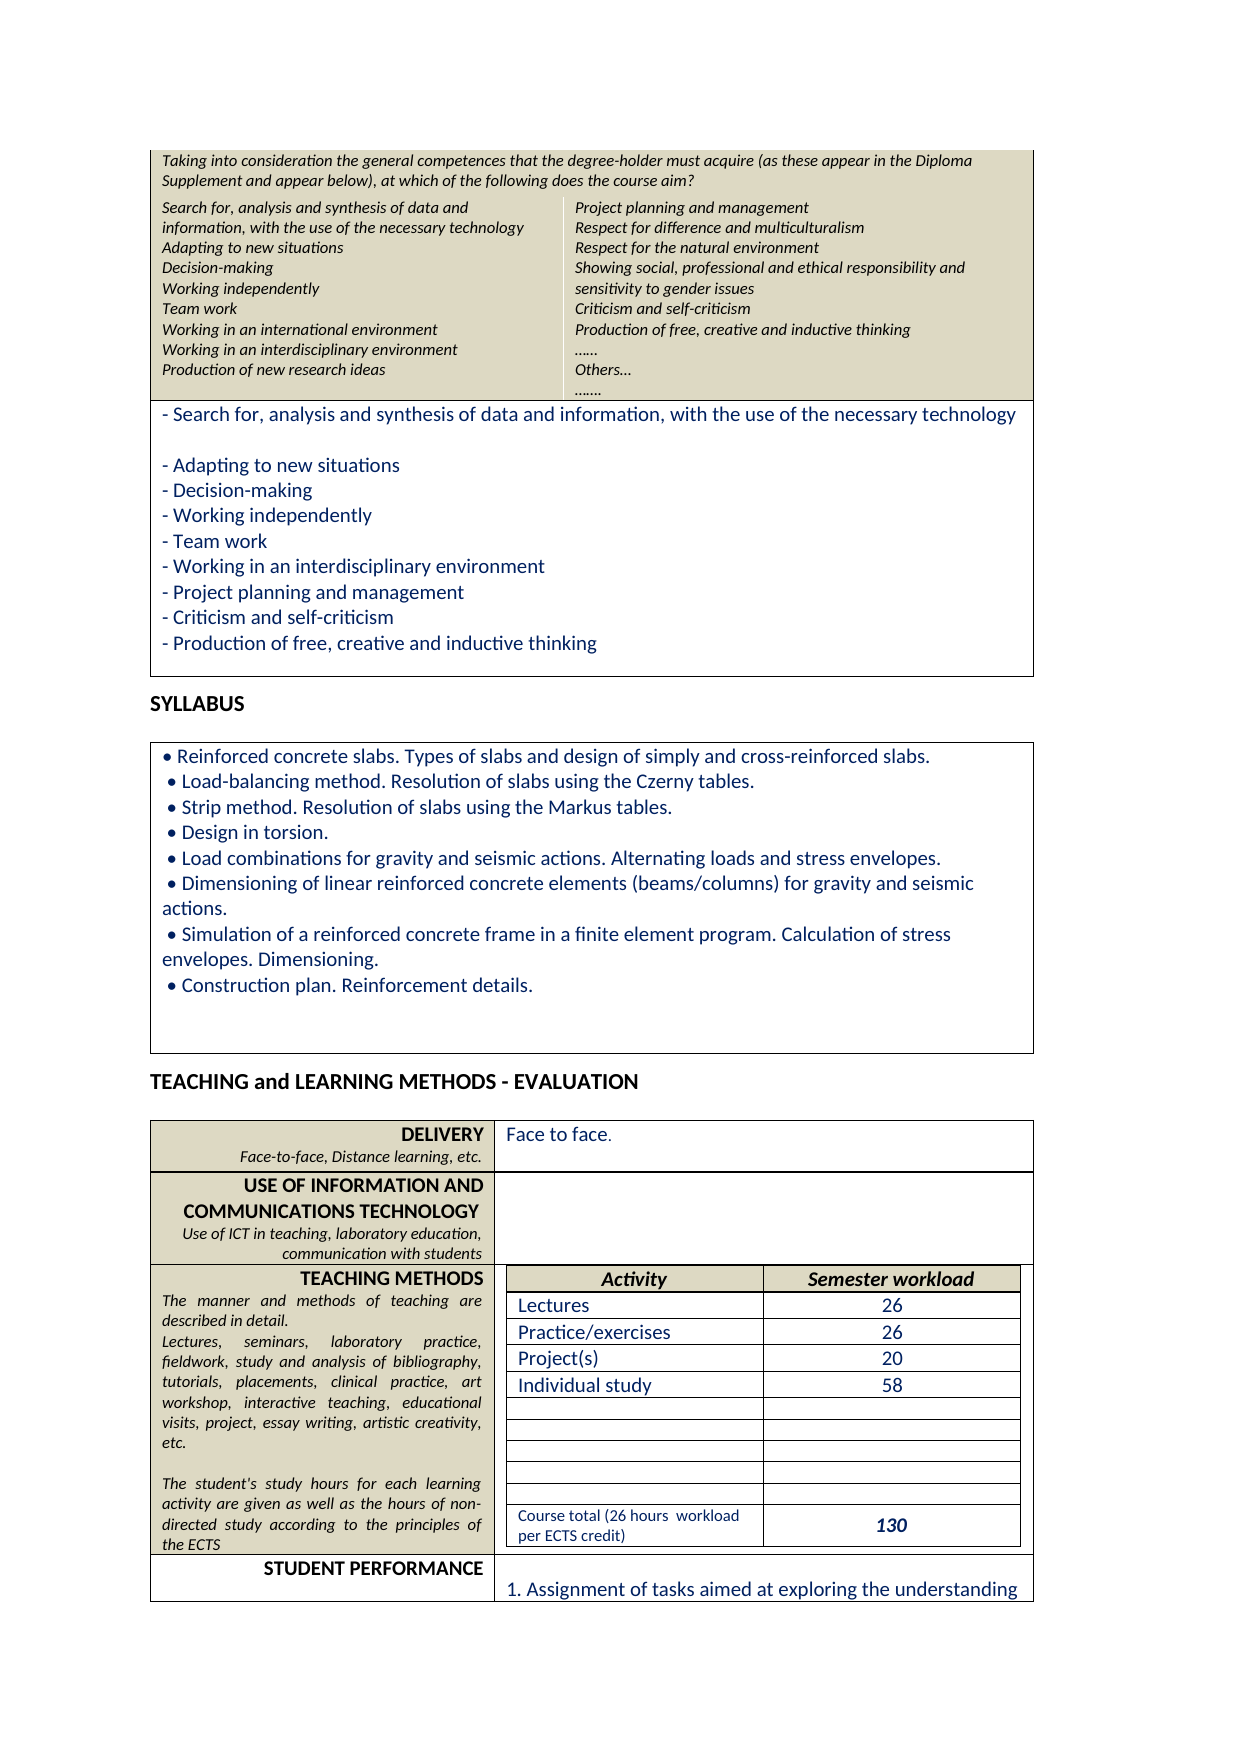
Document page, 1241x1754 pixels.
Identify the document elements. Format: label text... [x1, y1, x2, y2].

table_cell Search for, analysis and synthesis of data and information, with the use of the necessary technology Adapting to new situations Decision-making Working independently Team work Working in an international environment Working in an interdisciplinary environment Production of new research ideas [151, 197, 563, 400]
table_header DELIVERY Face-to-face, Distance learning, etc. [151, 1121, 494, 1171]
table_cell - Search for, analysis and synthesis of data and information, with the use of the necessary technology - Adapting to new situations - Decision-making - Working independently - Team work - Working in an interdisciplinary environment - Project planning and management - Criticism and self-criticism - Production of free, creative and inductive thinking [151, 401, 1033, 676]
text SYLLABUS [150, 689, 1090, 717]
table_cell Project planning and management Respect for difference and multiculturalism Respect for the natural environment Showing social, professional and ethical responsibility and sensitivity to gender issues Criticism and self-criticism Production of free, creative and inductive thinking …… Others… ……. [564, 197, 1033, 400]
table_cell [151, 1555, 494, 1601]
table_cell [495, 1173, 1033, 1264]
table_header • Reinforced concrete slabs. Types of slabs and design of simply and cross-reinforced slabs. • Load-balancing method. Resolution of slabs using the Czerny tables. • Strip method. Resolution of slabs using the Markus tables. • Design in torsion. • Load combinations for gravity and seismic actions. Alternating loads and stress envelopes. • Dimensioning of linear reinforced concrete elements (beams/columns) for gravity and seismic actions. • Simulation of a reinforced concrete frame in a finite element program. Calculation of stress envelopes. Dimensioning. • Construction plan. Reinforcement details. [151, 743, 1033, 1053]
table_cell USE OF INFORMATION AND COMMUNICATIONS TECHNOLOGY Use of ICT in teaching, laboratory education, communication with students [151, 1173, 494, 1264]
text TEACHING and LEARNING METHODS - EVALUATION [150, 1067, 1090, 1095]
table_cell Taking into consideration the general competences that the degree-holder must acquire (as these appear in the Diploma Supplement and appear below), at which of the following does the course aim? [151, 150, 1033, 197]
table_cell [495, 1555, 1033, 1601]
table_cell [495, 1265, 1033, 1554]
table_cell TEACHING METHODS The manner and methods of teaching are described in detail. Lectures, seminars, laboratory practice, fieldwork, study and analysis of bibliography, tutorials, placements, clinical practice, art workshop, interactive teaching, educational visits, project, essay writing, artistic creativity, etc. The student's study hours for each learning activity are given as well as the hours of non-directed study according to the principles of the ECTS [151, 1265, 494, 1554]
table_header Face to face. [495, 1121, 1033, 1171]
